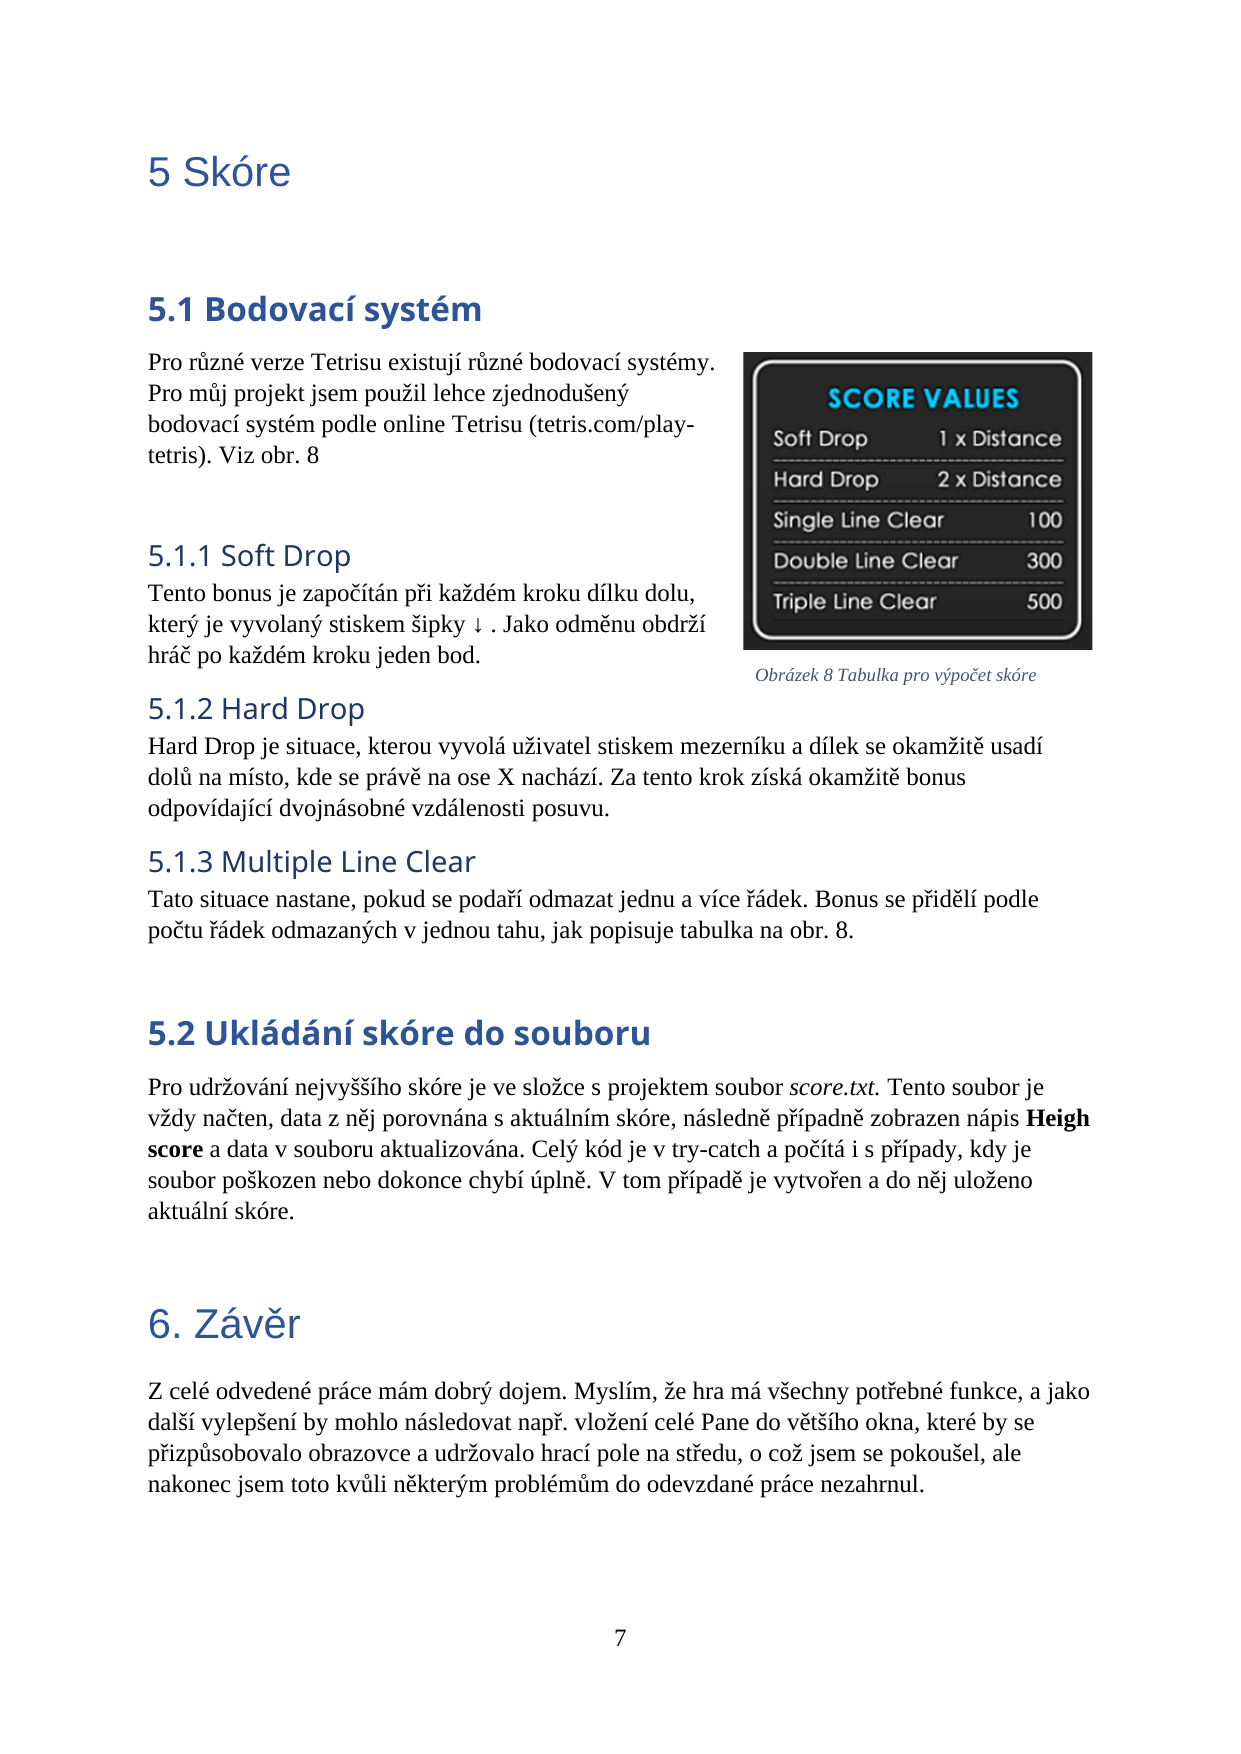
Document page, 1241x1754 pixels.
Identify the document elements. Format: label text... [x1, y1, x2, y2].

subtitle 5.1.2 Hard Drop [148, 688, 1093, 728]
subtitle 5.2 Ukládání skóre do souboru [148, 1010, 1093, 1056]
subtitle 5.1 Bodovací systém [148, 286, 1093, 331]
text Z celé odvedené práce mám dobrý dojem. Myslím, že hra má všechny potřebné funkce, a jako další vylepšení by mohlo následovat např. vložení celé Pane do většího okna, které by se přizpůsobovalo obrazovce a udržovalo hrací pole na středu, o což jsem se pokoušel, ale nakonec jsem toto kvůli některým problémům do odevzdané práce nezahrnul. [148, 1376, 1093, 1498]
subtitle 5.1.1 Soft Drop [148, 536, 743, 575]
subtitle 5 Skóre [148, 148, 1093, 196]
text Pro různé verze Tetrisu existují různé bodovací systémy. Pro můj projekt jsem použil lehce zjednodušený bodovací systém podle online Tetrisu (tetris.com/play-tetris). Viz obr. 8 [148, 347, 1093, 469]
text Tato situace nastane, pokud se podaří odmazat jednu a více řádek. Bonus se přidělí podle počtu řádek odmazaných v jednou tahu, jak popisuje tabulka na obr. 8. [148, 884, 1093, 943]
text Tento bonus je započítán při každém kroku dílku dolu, který je vyvolaný stiskem šipky ↓ . Jako odměnu obdrží hráč po každém kroku jeden bod. [148, 578, 1093, 669]
subtitle 6. Závěr [148, 1299, 1093, 1347]
text Pro udržování nejvyššího skóre je ve složce s projektem soubor score.txt. Tento soubor je vždy načten, data z něj porovnána s aktuálním skóre, následně případně zobrazen nápis Heigh score a data v souboru aktualizována. Celý kód je v try-catch a počítá i s případy, kdy je soubor poškozen nebo dokonce chybí úplně. V tom případě je vytvořen a do něj uloženo aktuální skóre. [148, 1072, 1093, 1224]
text Hard Drop je situace, kterou vyvolá uživatel stiskem mezerníku a dílek se okamžitě usadí dolů na místo, kde se právě na ose X nachází. Za tento krok získá okamžitě bonus odpovídající dvojnásobné vzdálenosti posuvu. [148, 731, 1093, 822]
subtitle 5.1.3 Multiple Line Clear [148, 841, 1093, 881]
picture [743, 352, 1093, 650]
